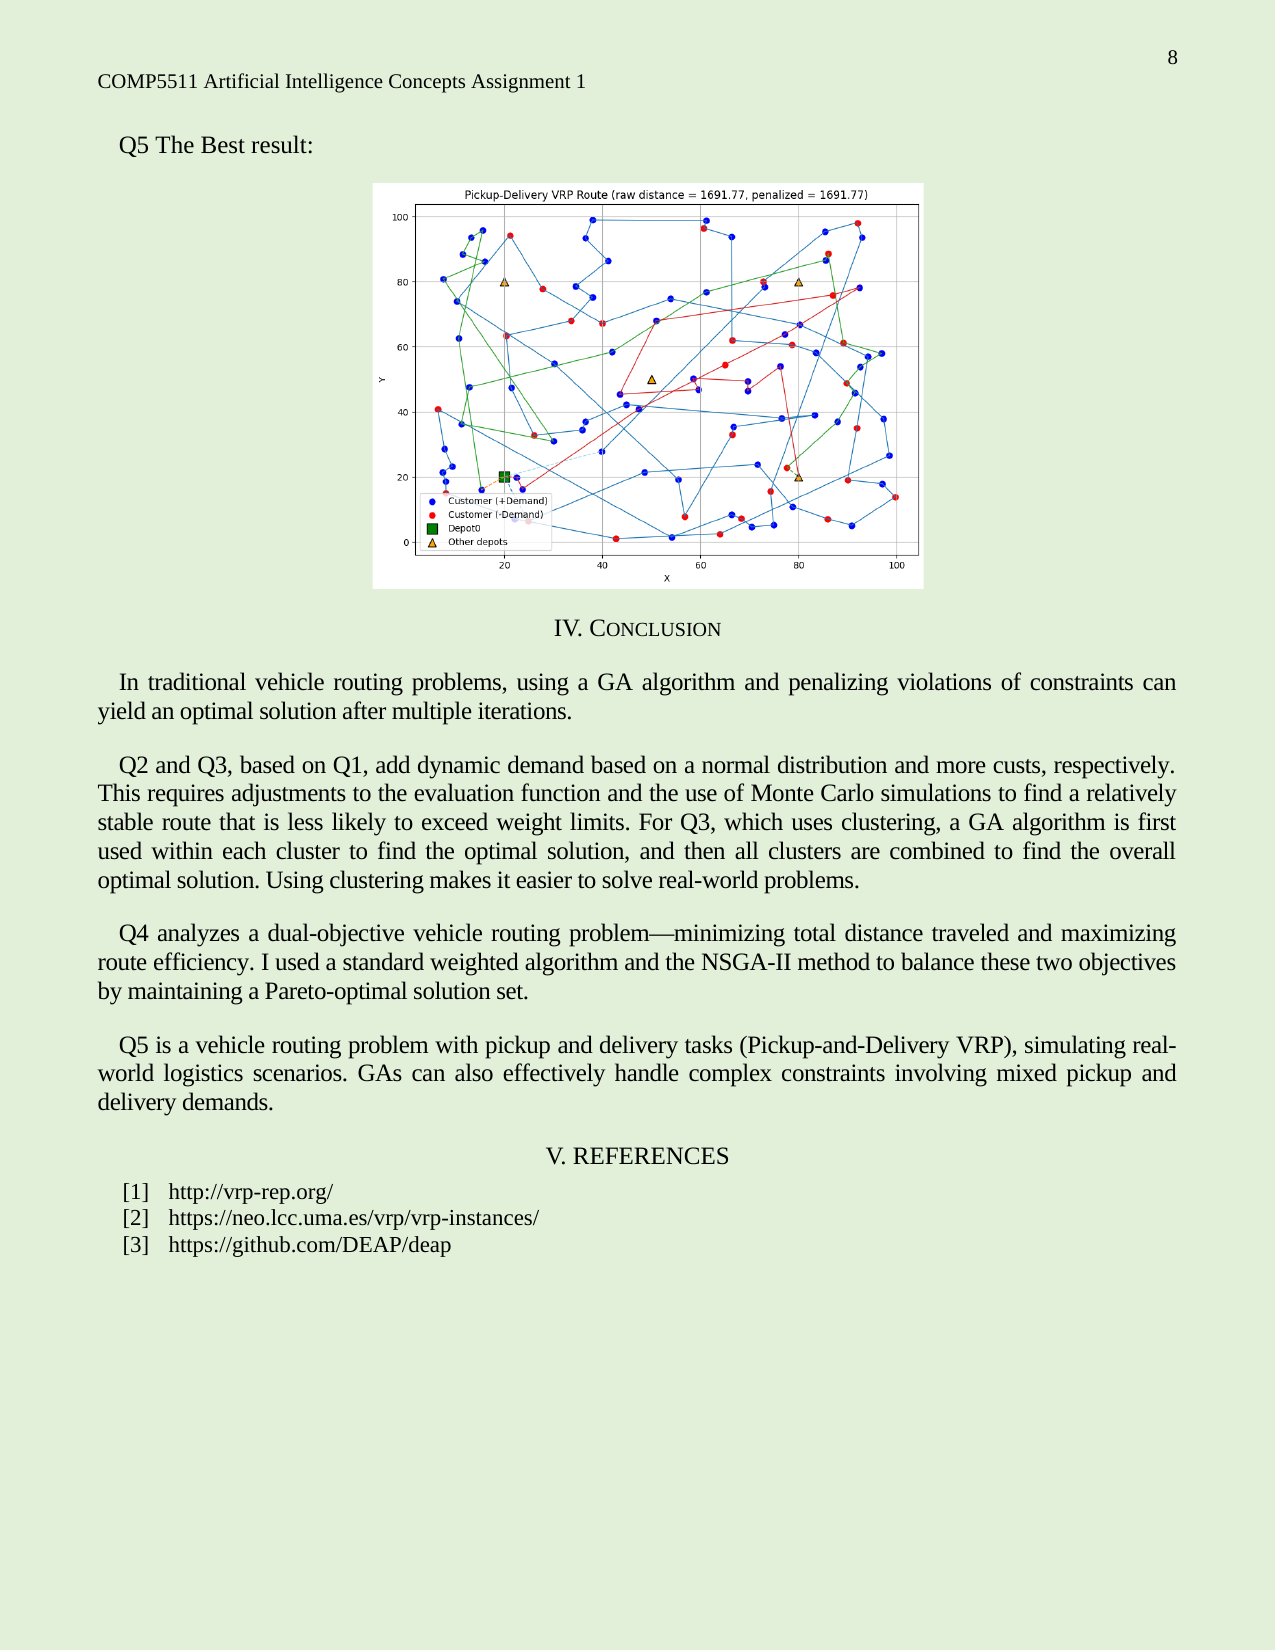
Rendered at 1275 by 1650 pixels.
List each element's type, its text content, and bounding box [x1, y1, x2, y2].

text Q5 is a vehicle routing problem with pickup and delivery tasks (Pickup-and-Delivery VRP), simulating real-world logistics scenarios. GAs can also effectively handle complex constraints involving mixed pickup and delivery demands. [97, 1030, 1177, 1116]
list https://neo.lcc.uma.es/vrp/vrp-instances/ [122, 1204, 1177, 1231]
text In traditional vehicle routing problems, using a GA algorithm and penalizing violations of constraints can yield an optimal solution after multiple iterations. [97, 667, 1177, 725]
subtitle IV. Conclusion [97, 613, 1177, 642]
text Q5 The Best result: [97, 130, 1177, 159]
list http://vrp-rep.org/ [122, 1178, 1177, 1204]
text Q2 and Q3, based on Q1, add dynamic demand based on a normal distribution and more custs, respectively. This requires adjustments to the evaluation function and the use of Monte Carlo simulations to find a relatively stable route that is less likely to exceed weight limits. For Q3, which uses clustering, a GA algorithm is first used within each cluster to find the optimal solution, and then all clusters are combined to find the overall optimal solution. Using clustering makes it easier to solve real-world problems. [97, 750, 1177, 893]
text Q4 analyzes a dual-objective vehicle routing problem—minimizing total distance traveled and maximizing route efficiency. I used a standard weighted algorithm and the NSGA-II method to balance these two objectives by maintaining a Pareto-optimal solution set. [97, 918, 1177, 1005]
picture [372, 183, 924, 589]
list https://github.com/DEAP/deap [122, 1231, 1177, 1257]
subtitle V. REFERENCES [97, 1141, 1177, 1170]
